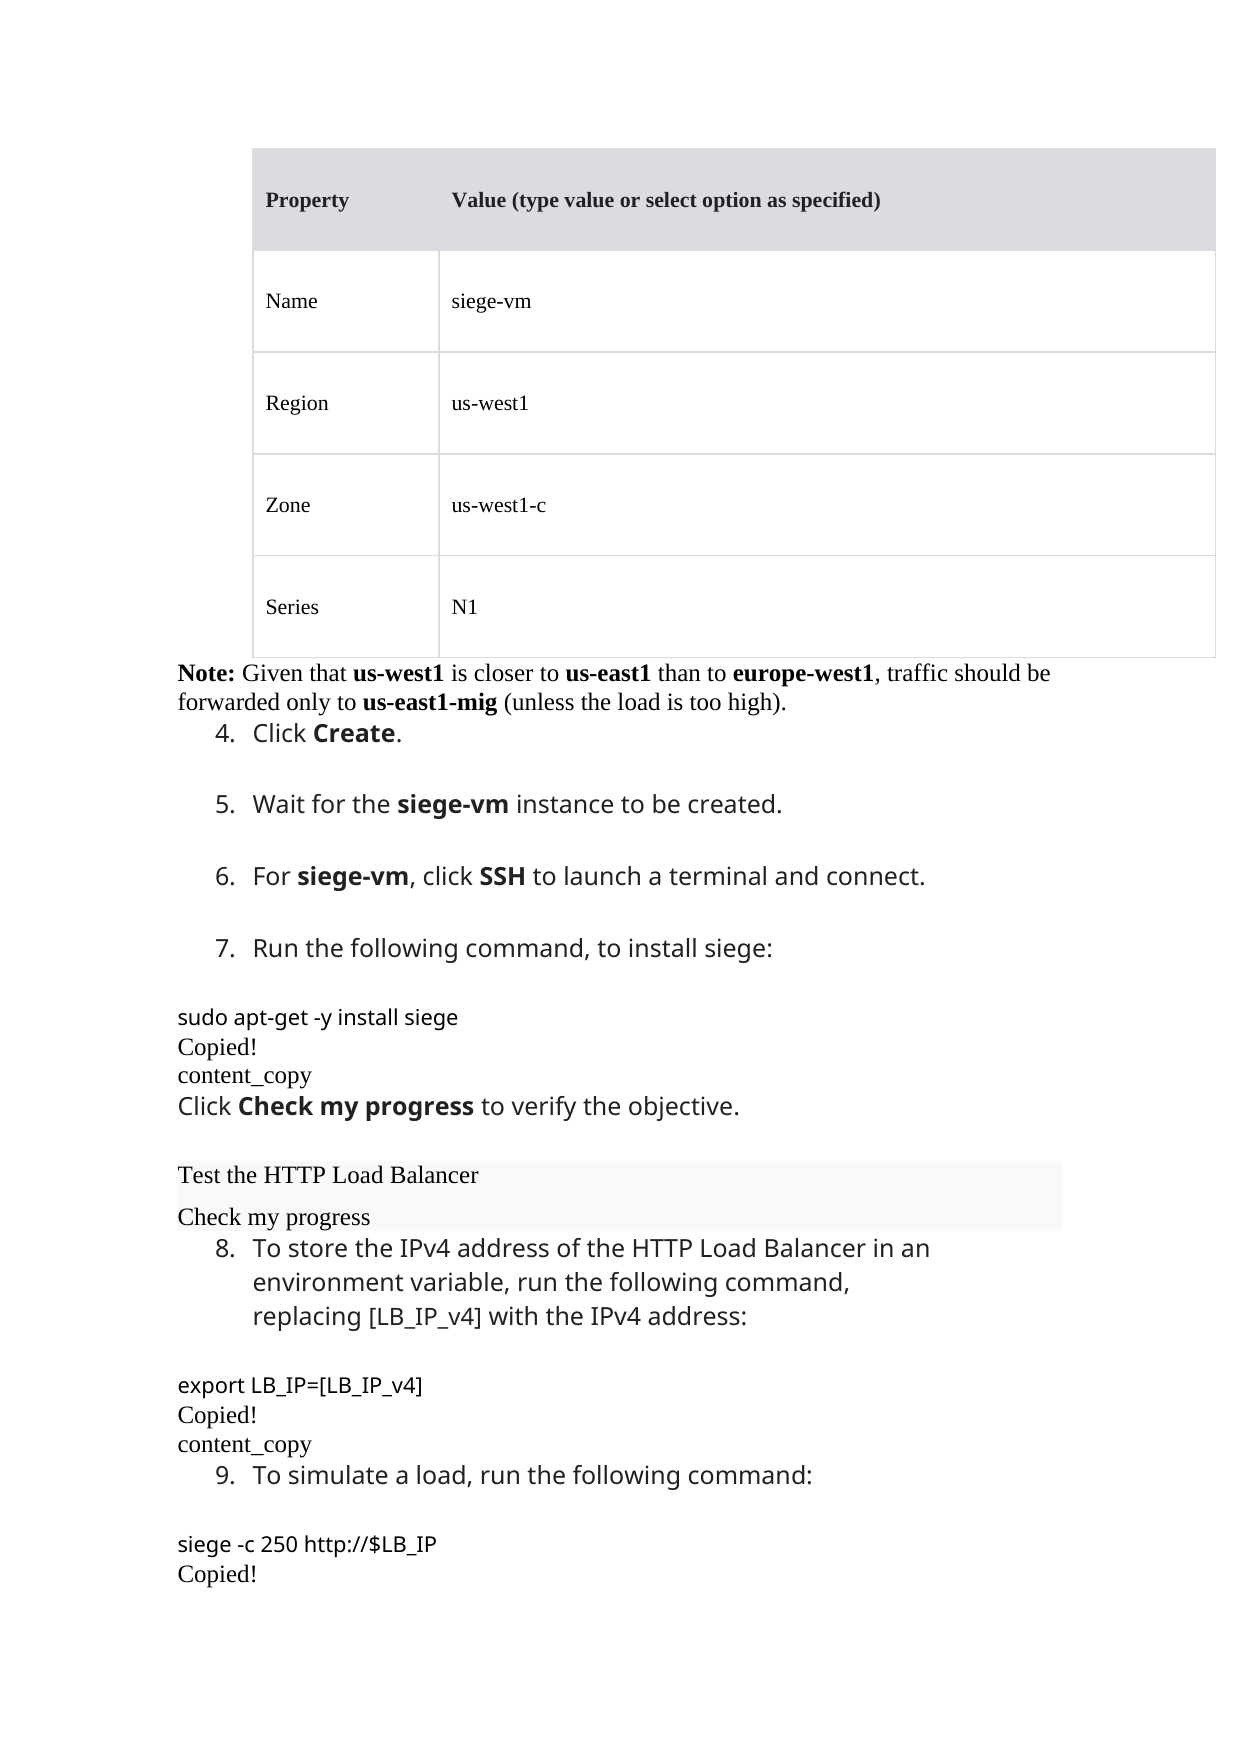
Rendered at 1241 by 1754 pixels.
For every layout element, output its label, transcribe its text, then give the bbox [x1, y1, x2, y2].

text Copied! [177, 1400, 1063, 1429]
list To store the IPv4 address of the HTTP Load Balancer in an environment variable, run the following command, replacing [LB_IP_v4] with the IPv4 address: [215, 1231, 1063, 1333]
text Copied! [177, 1559, 1063, 1588]
text Click Check my progress to verify the objective. [177, 1089, 1063, 1123]
text content_copy [177, 1429, 1063, 1458]
table_cell Region [254, 353, 438, 453]
text export LB_IP=[LB_IP_v4] [177, 1370, 1063, 1400]
list Wait for the siege-vm instance to be created. [215, 787, 1063, 821]
table_cell Series [254, 556, 438, 656]
table_cell us-west1-c [440, 455, 1215, 555]
list Run the following command, to install siege: [215, 930, 1063, 964]
text sudo apt-get -y install siege [177, 1002, 1063, 1032]
table_cell N1 [440, 556, 1215, 656]
table_header Value (type value or select option as specified) [440, 149, 1215, 249]
table_cell Zone [254, 455, 438, 555]
text Test the HTTP Load Balancer [177, 1161, 1063, 1189]
table_cell us-west1 [440, 353, 1215, 453]
table_cell siege-vm [440, 251, 1215, 351]
text content_copy [177, 1060, 1063, 1089]
list For siege-vm, click SSH to launch a terminal and connect. [215, 859, 1063, 893]
text siege -c 250 http://$LB_IP [177, 1529, 1063, 1559]
text Check my progress [177, 1202, 1063, 1231]
table_cell Name [254, 251, 438, 351]
text Note: Given that us-west1 is closer to us-east1 than to europe-west1, traffic should be forwarded only to us-east1-mig (unless the load is too high). [177, 658, 1063, 716]
table_header Property [254, 149, 438, 249]
list Click Create. [215, 716, 1063, 749]
text Copied! [177, 1032, 1063, 1060]
list To simulate a load, run the following command: [215, 1458, 1063, 1492]
